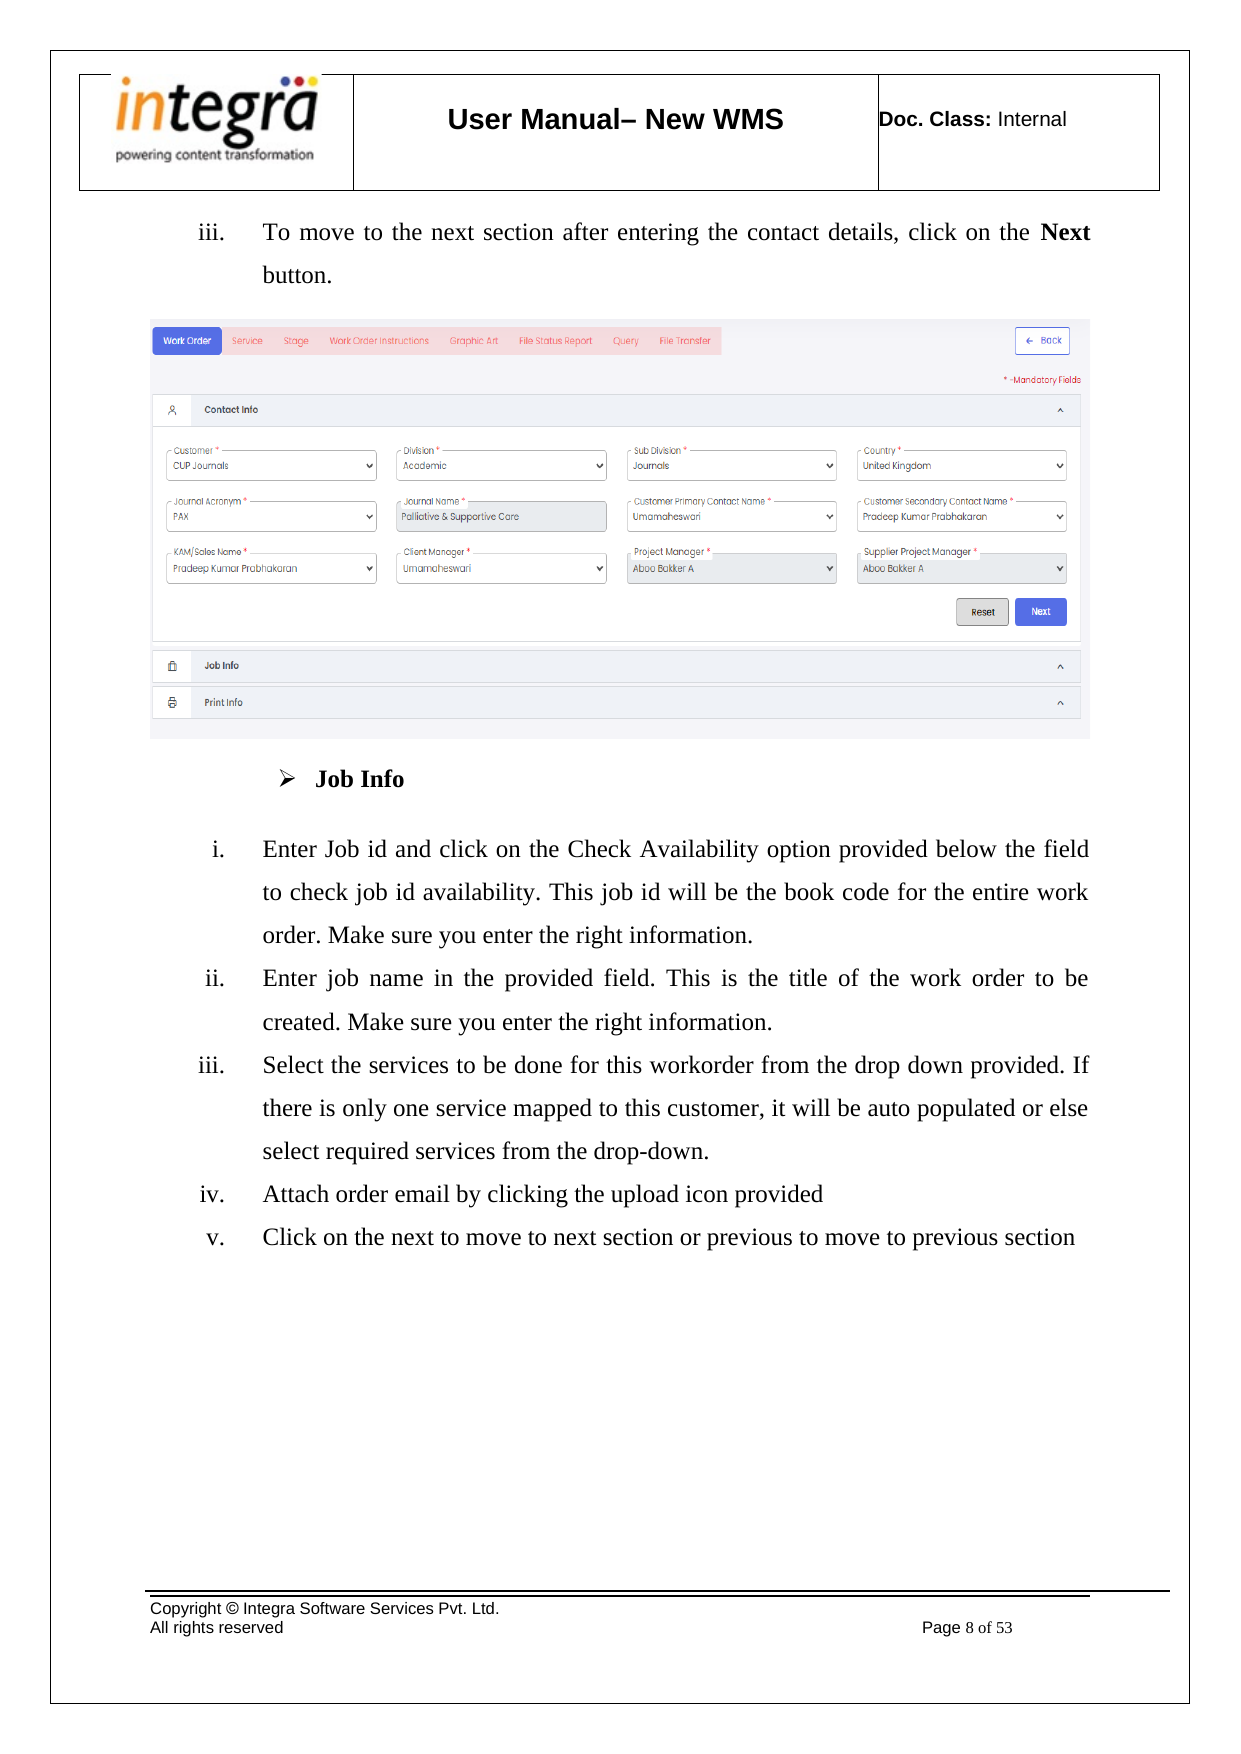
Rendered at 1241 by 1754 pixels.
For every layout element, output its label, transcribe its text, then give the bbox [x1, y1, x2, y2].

list Enter Job id and click on the Check Availability option provided below the field to check job id availability. This job id will be the book code for the entire work order. Make sure you enter the right information. [225, 834, 1090, 949]
subtitle Job Info [277, 764, 1090, 793]
list Select the services to be done for this workorder from the drop down provided. If there is only one service mapped to this customer, it will be auto populated or else select required services from the drop-down. [225, 1050, 1090, 1165]
picture [111, 74, 322, 164]
list Enter job name in the provided field. This is the title of the work order to be created. Make sure you enter the right information. [225, 963, 1090, 1035]
list Click on the next to move to next section or previous to move to previous section [225, 1222, 1090, 1251]
list To move to the next section after entering the contact details, click on the Next button. [225, 217, 1090, 289]
picture [150, 319, 1091, 739]
list Attach order email by clicking the upload icon provided [225, 1179, 1090, 1208]
